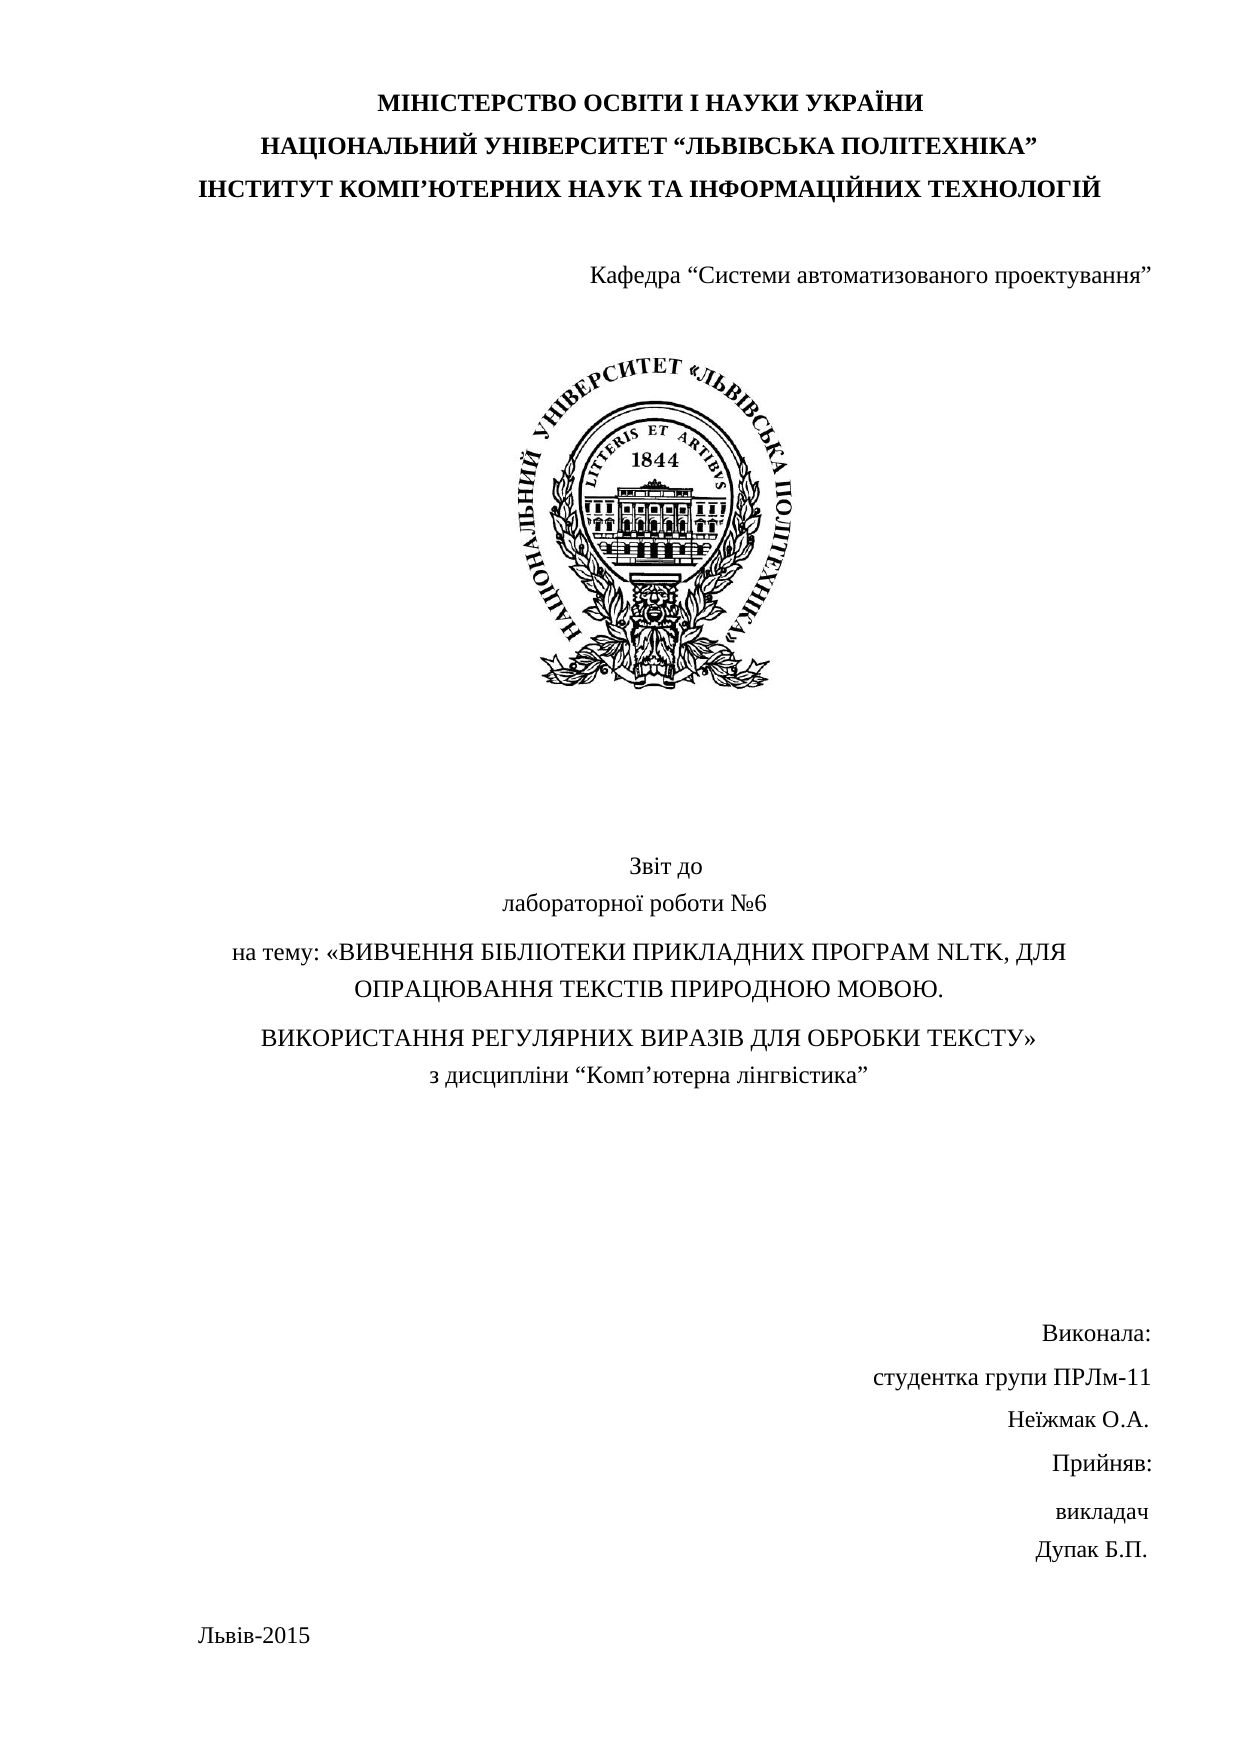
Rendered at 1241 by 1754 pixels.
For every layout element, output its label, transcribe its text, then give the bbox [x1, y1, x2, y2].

text на тему: «ВИВЧЕННЯ БІБЛІОТЕКИ ПРИКЛАДНИХ ПРОГРАМ NLTK, ДЛЯ ОПРАЦЮВАННЯ ТЕКСТІВ ПРИРОДНОЮ МОВОЮ. [232, 937, 1067, 1002]
picture [496, 346, 806, 702]
text студентка групи ПРЛм-11 [873, 1362, 1153, 1391]
text Звіт до лабораторної роботи №6 [502, 851, 798, 916]
text ВИКОРИСТАННЯ РЕГУЛЯРНИХ ВИРАЗІВ ДЛЯ ОБРОБКИ ТЕКСТУ» з дисципліни “Комп’ютерна лінгвістика” [261, 1023, 1038, 1088]
text НАЦІОНАЛЬНИЙ УНІВЕРСИТЕТ “ЛЬВІВСЬКА ПОЛІТЕХНІКА” [260, 131, 1153, 160]
text Неїжмак О.А. [948, 1406, 1153, 1433]
text Виконала: [1042, 1318, 1153, 1347]
text МІНІСТЕРСТВО ОСВІТИ І НАУКИ УКРАЇНИ [377, 88, 1153, 117]
text Прийняв: [198, 1448, 1153, 1477]
text Львів-2015 [198, 1621, 1153, 1649]
text Кафедра “Системи автоматизованого проектування” [589, 260, 1153, 289]
text ІНСТИТУТ КОМП’ЮТЕРНИХ НАУК ТА ІНФОРМАЦІЙНИХ ТЕХНОЛОГІЙ [198, 174, 1153, 203]
text викладач Дупак Б.П. [1035, 1497, 1153, 1563]
